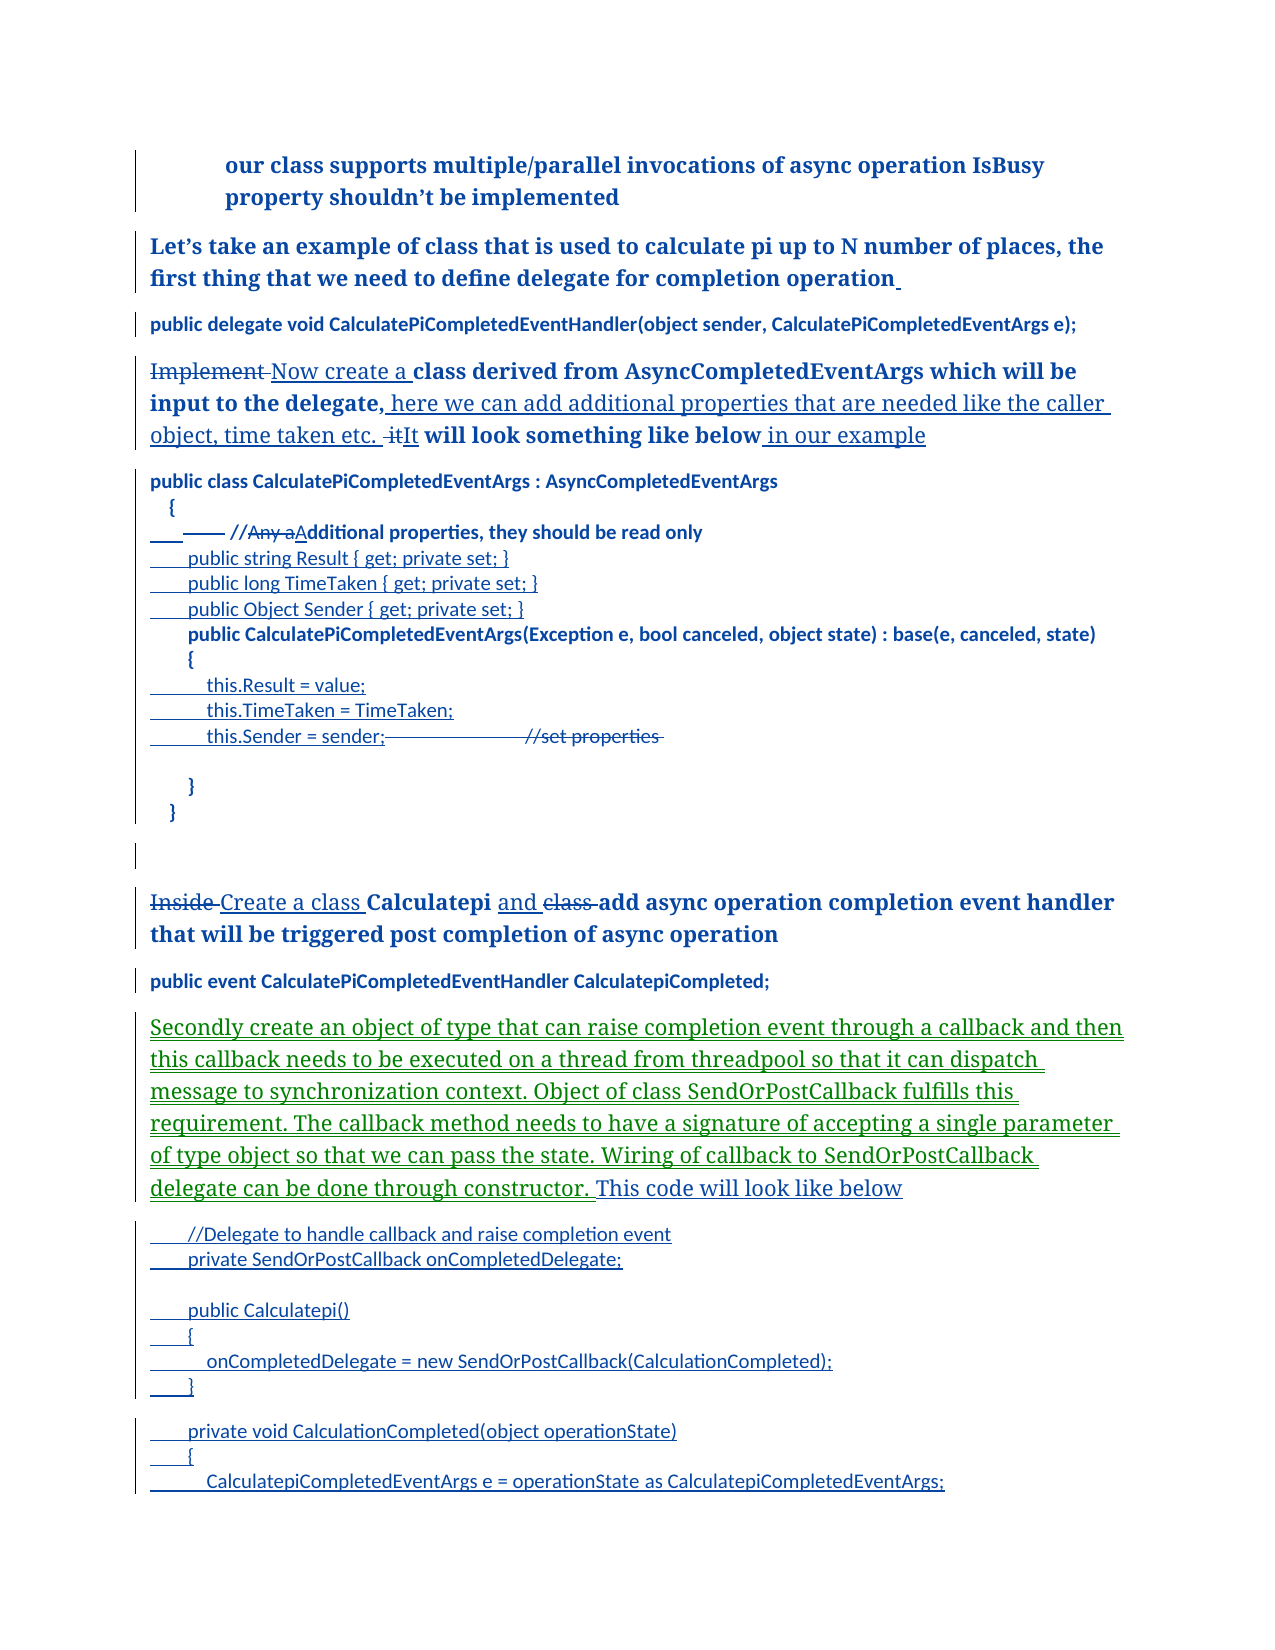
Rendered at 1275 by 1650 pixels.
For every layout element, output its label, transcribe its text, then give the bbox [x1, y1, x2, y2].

text //dditional properties, they should be read only [150, 519, 1125, 545]
text { [150, 494, 1125, 519]
text Let’s take an example of class that is used to calculate pi up to N number of places, the first thing that we need to define delegate for completion operation [150, 231, 1125, 293]
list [187, 150, 1125, 212]
text } [150, 799, 1125, 824]
text public CalculatePiCompletedEventArgs(Exception e, bool canceled, object state) : base(e, canceled, state) [150, 621, 1125, 647]
text { [150, 647, 1125, 672]
text public class CalculatePiCompletedEventArgs : AsyncCompletedEventArgs [150, 469, 1125, 494]
text class derived from AsyncCompletedEventArgs which will be input to the delegate, will look something like below [150, 356, 1125, 450]
text public event CalculatePiCompletedEventHandler CalculatepiCompleted; [150, 968, 1125, 993]
text } [150, 774, 1125, 799]
text public delegate void CalculatePiCompletedEventHandler(object sender, CalculatePiCompletedEventArgs e); [150, 312, 1125, 337]
text Calculatepi add async operation completion event handler that will be triggered post completion of async operation [150, 887, 1125, 949]
